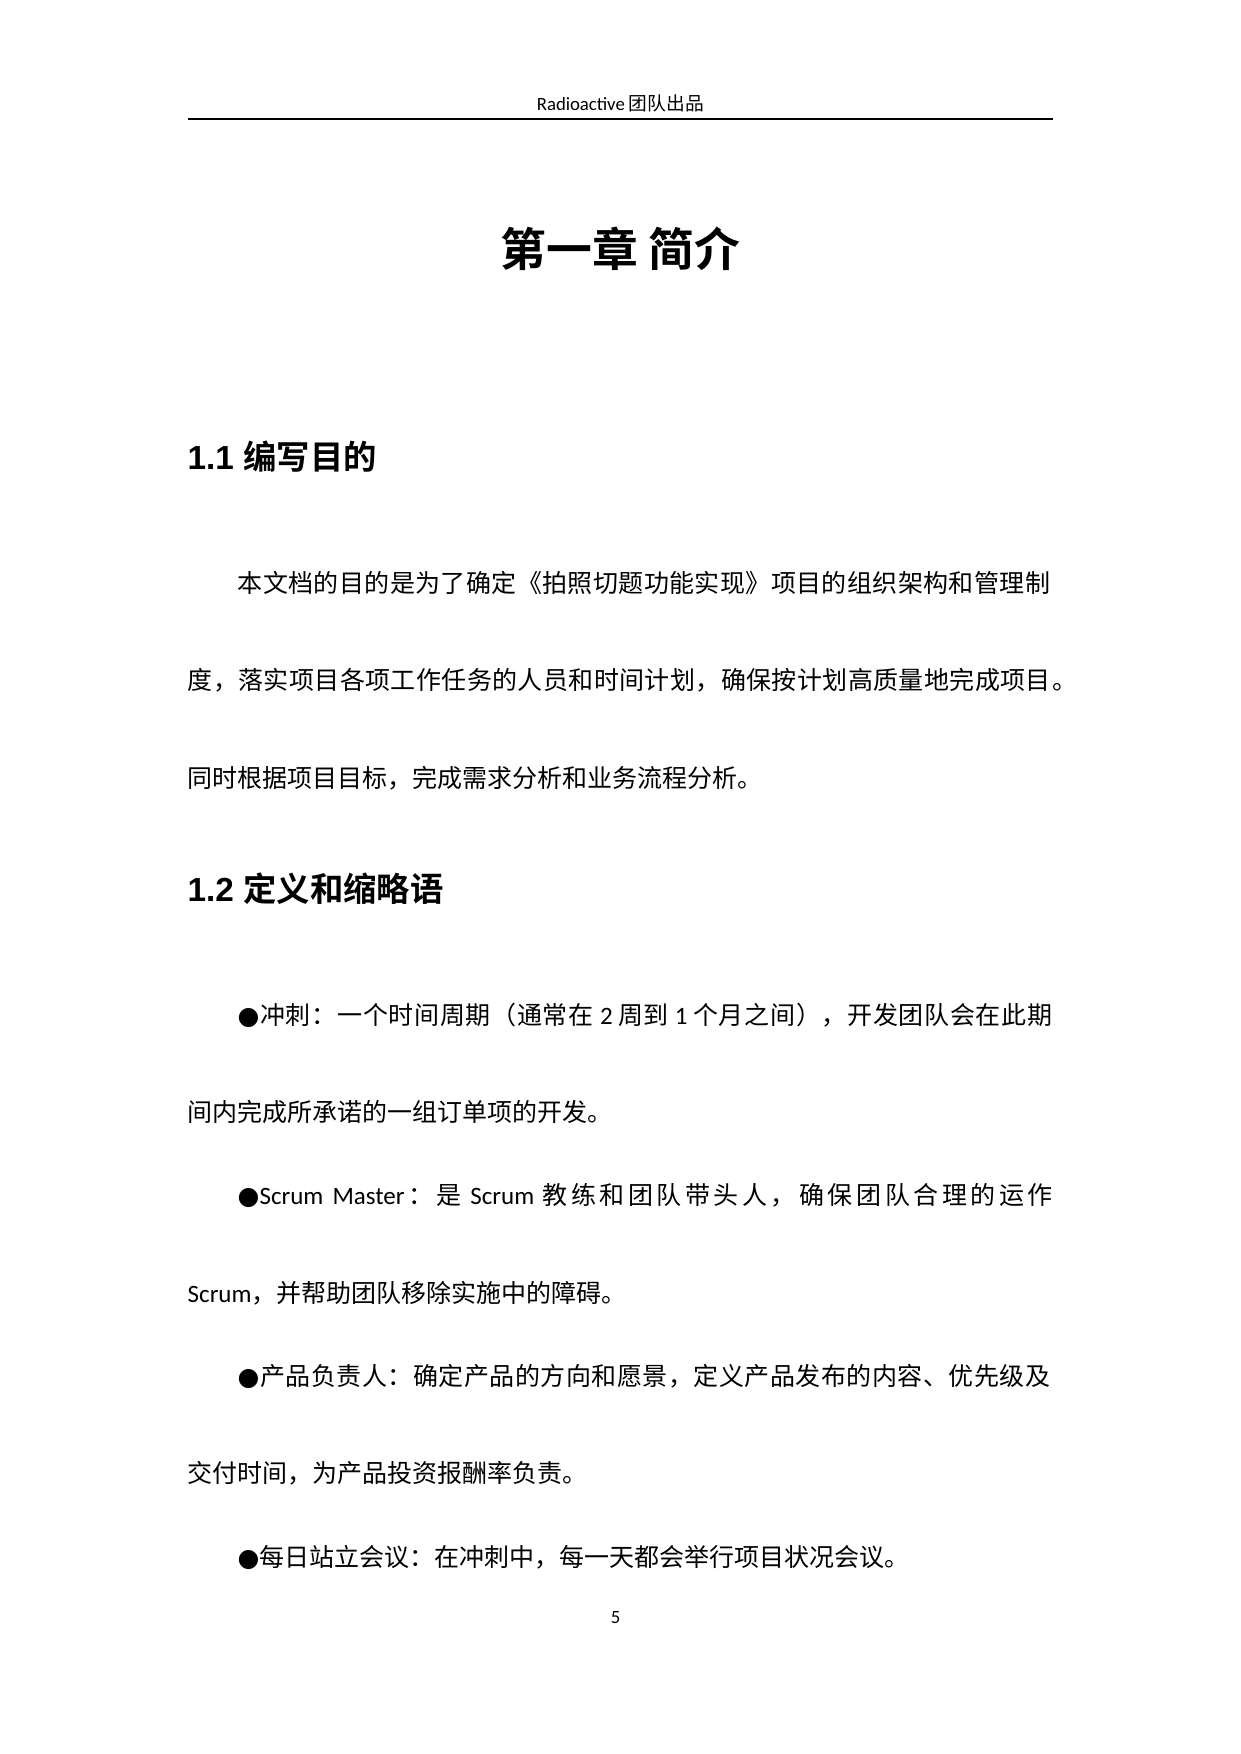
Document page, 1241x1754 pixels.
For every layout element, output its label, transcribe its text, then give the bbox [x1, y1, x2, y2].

subtitle 第一章 简介 [187, 197, 1053, 295]
text ●每日站立会议：在冲刺中，每一天都会举行项目状况会议。 [187, 1523, 1053, 1588]
subtitle 1.2 定义和缩略语 [187, 854, 1053, 919]
text ●Scrum Master：是Scrum教练和团队带头人，确保团队合理的运作Scrum，并帮助团队移除实施中的障碍。 [187, 1161, 1053, 1324]
text ●产品负责人：确定产品的方向和愿景，定义产品发布的内容、优先级及交付时间，为产品投资报酬率负责。 [187, 1342, 1053, 1504]
text 本文档的目的是为了确定《拍照切题功能实现》项目的组织架构和管理制度，落实项目各项工作任务的人员和时间计划，确保按计划高质量地完成项目。同时根据项目目标，完成需求分析和业务流程分析。 [187, 549, 1053, 809]
text ●冲刺：一个时间周期（通常在2周到1个月之间），开发团队会在此期间内完成所承诺的一组订单项的开发。 [187, 981, 1053, 1143]
subtitle 1.1 编写目的 [187, 422, 1053, 487]
